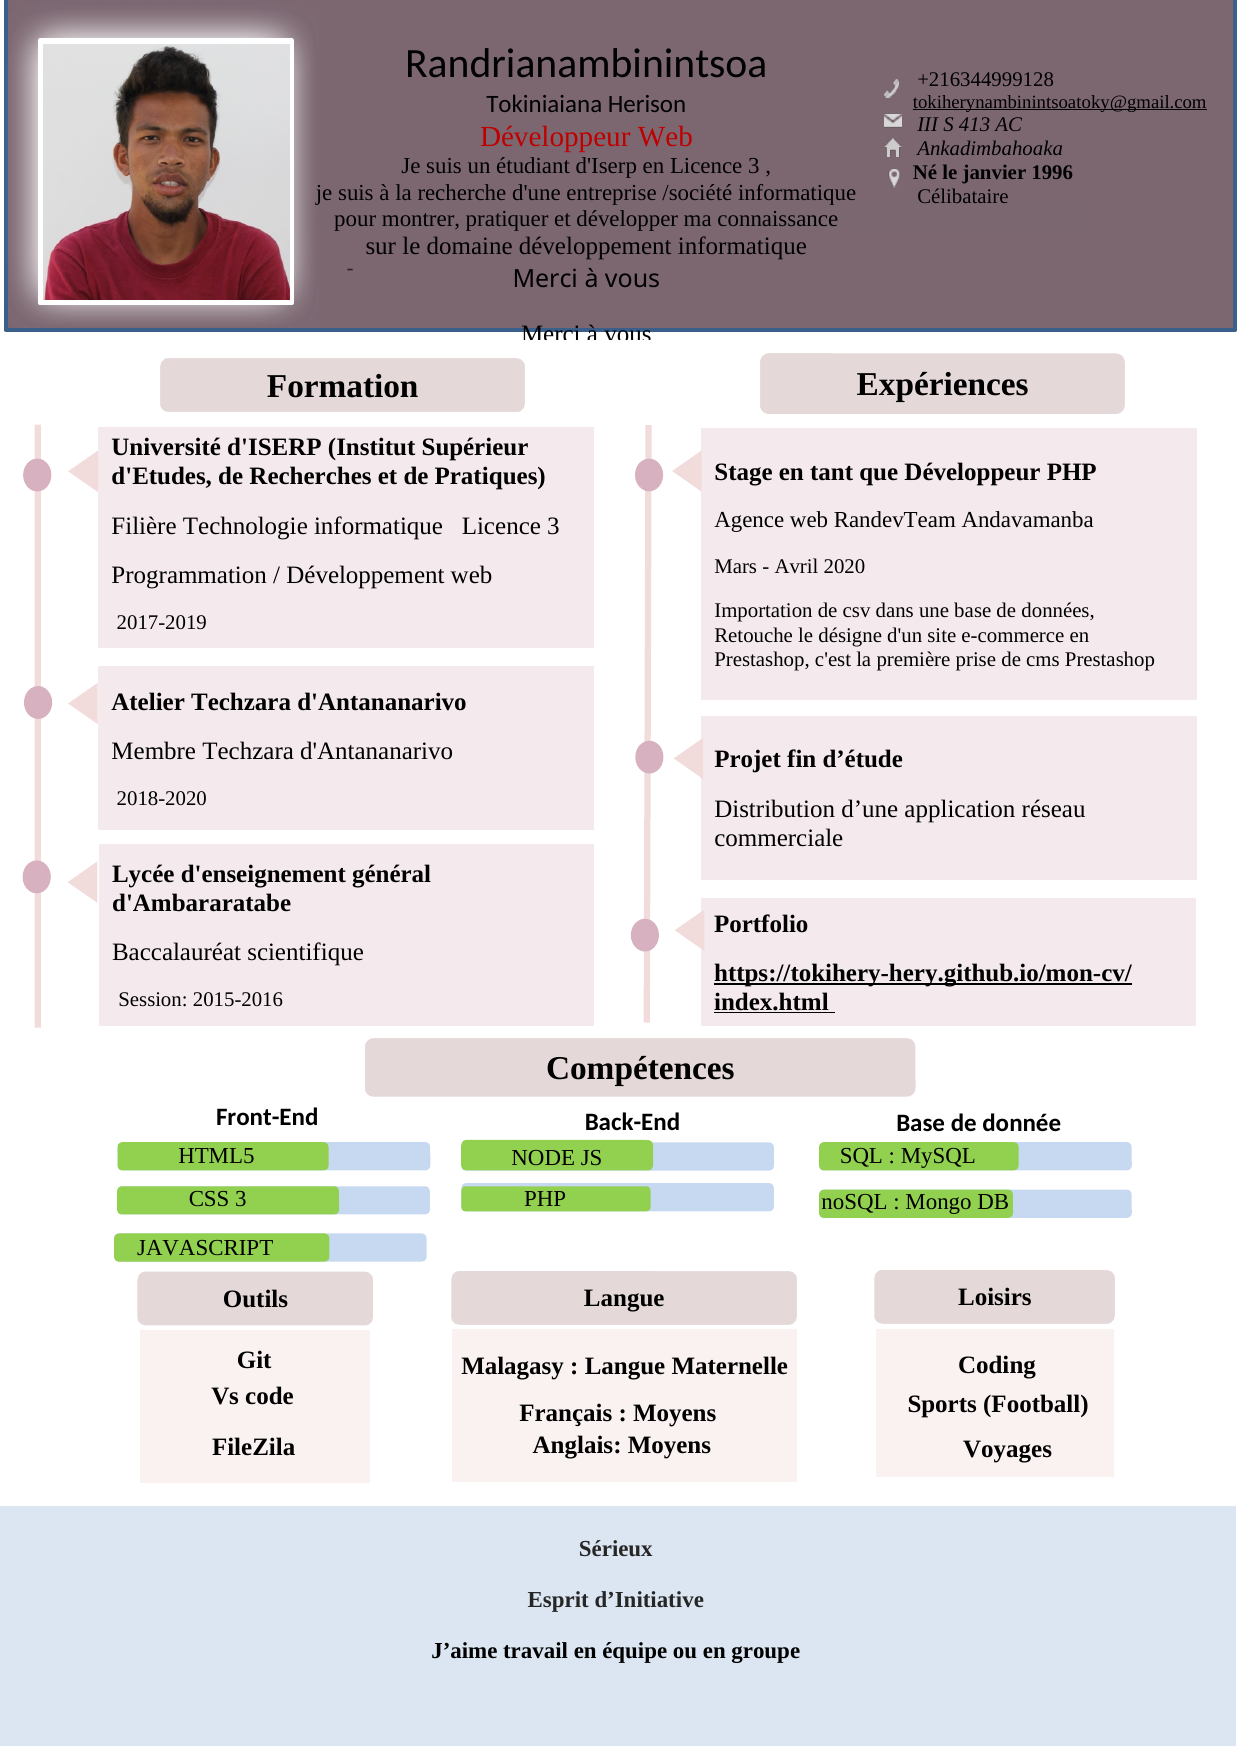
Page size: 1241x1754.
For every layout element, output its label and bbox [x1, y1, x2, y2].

picture [884, 79, 899, 98]
picture [884, 111, 902, 130]
picture [885, 169, 904, 188]
picture [43, 44, 290, 300]
picture [884, 138, 902, 157]
